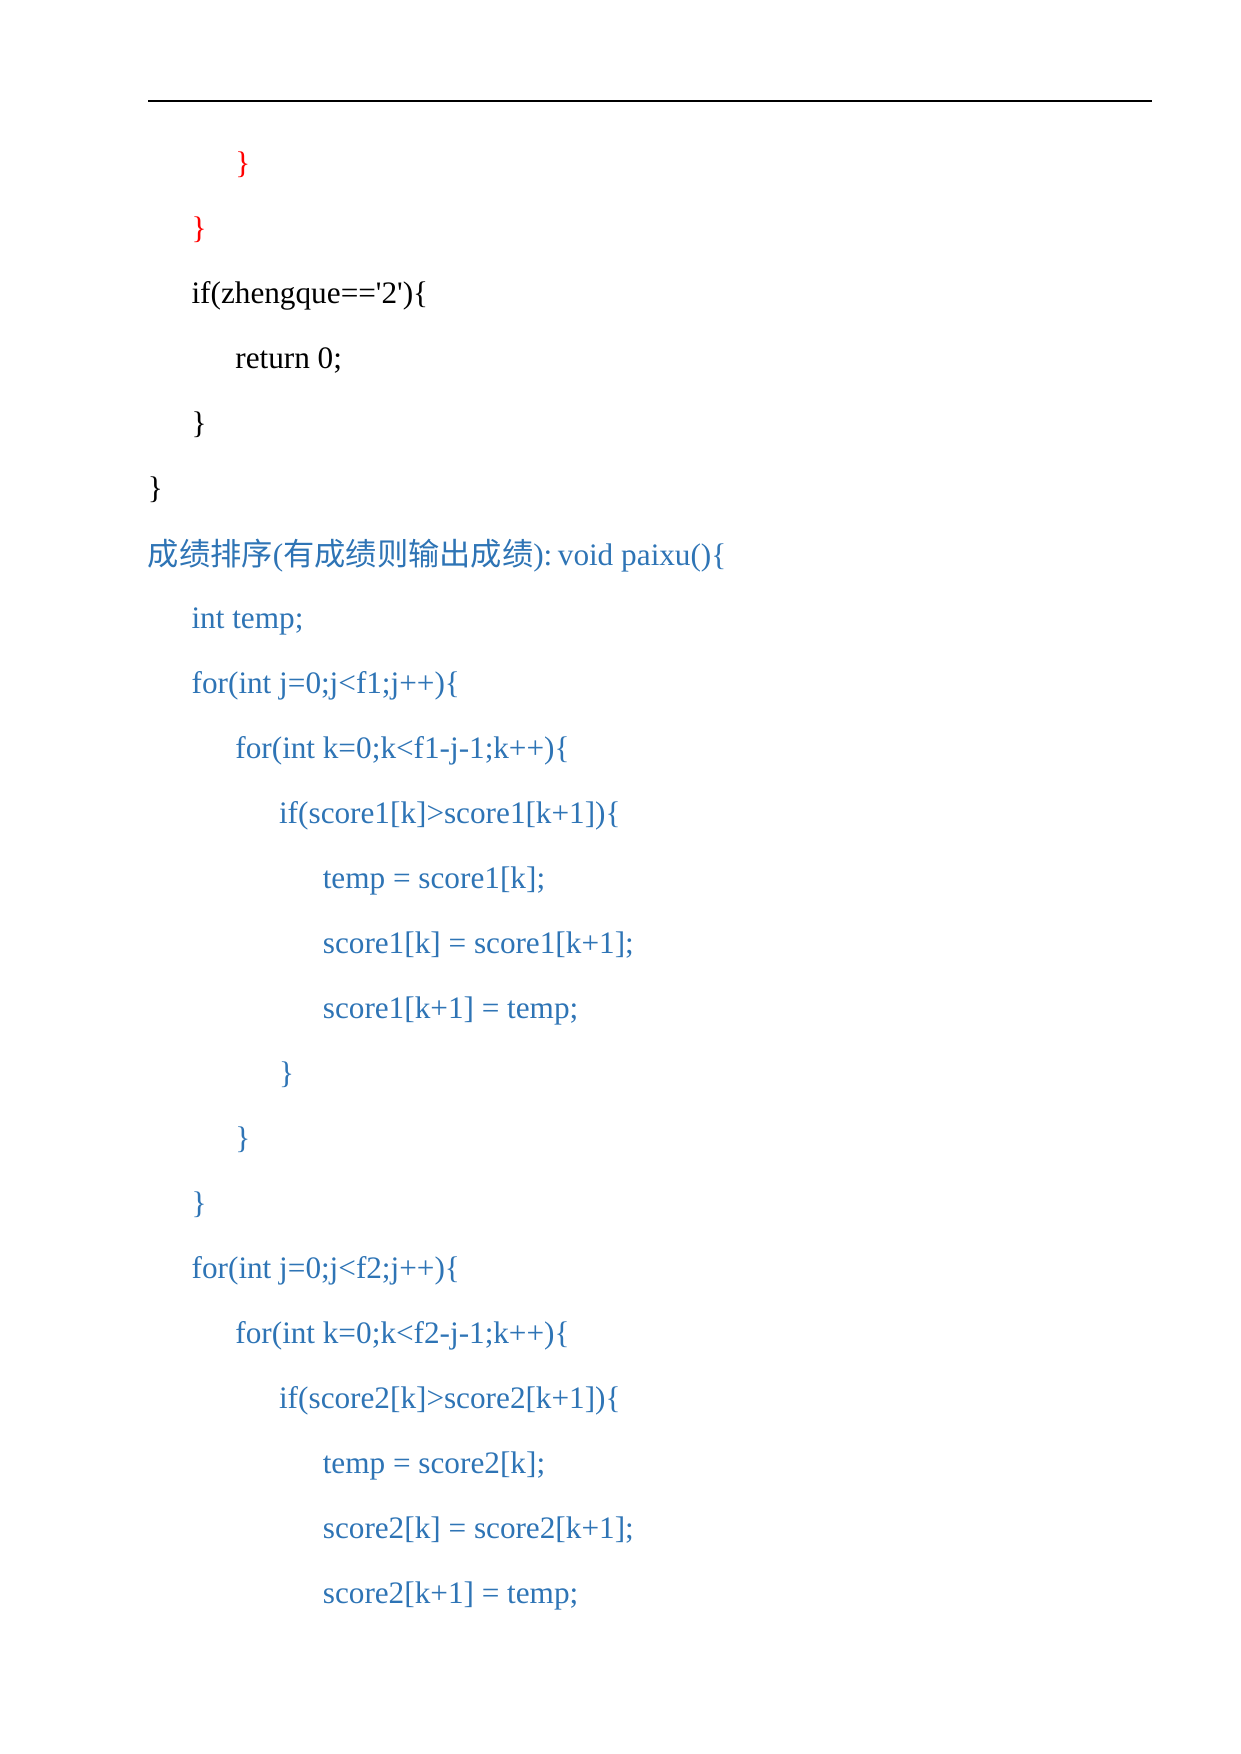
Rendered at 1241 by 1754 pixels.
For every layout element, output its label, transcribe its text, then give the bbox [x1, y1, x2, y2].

text } [148, 1104, 1152, 1169]
text if(score2[k]>score2[k+1]){ [148, 1364, 1152, 1429]
text } [148, 1169, 1152, 1234]
text score2[k] = score2[k+1]; [148, 1494, 1152, 1559]
text int temp; [148, 584, 1152, 649]
text } [148, 194, 1152, 259]
text for(int j=0;j<f1;j++){ [148, 649, 1152, 714]
text score1[k] = score1[k+1]; [148, 909, 1152, 974]
text } [148, 129, 1152, 194]
text for(int k=0;k<f2-j-1;k++){ [148, 1299, 1152, 1364]
text } [148, 454, 1152, 519]
text if(zhengque=='2'){ [148, 259, 1152, 324]
text if(score1[k]>score1[k+1]){ [148, 779, 1152, 844]
text 成绩排序(有成绩则输出成绩): void paixu(){ [148, 519, 1152, 584]
text } [148, 1039, 1152, 1104]
text for(int j=0;j<f2;j++){ [148, 1234, 1152, 1299]
text return 0; [148, 324, 1152, 389]
text score2[k+1] = temp; [148, 1559, 1152, 1624]
text } [148, 389, 1152, 454]
text temp = score1[k]; [148, 844, 1152, 909]
text score1[k+1] = temp; [148, 974, 1152, 1039]
text for(int k=0;k<f1-j-1;k++){ [148, 714, 1152, 779]
text temp = score2[k]; [148, 1429, 1152, 1494]
